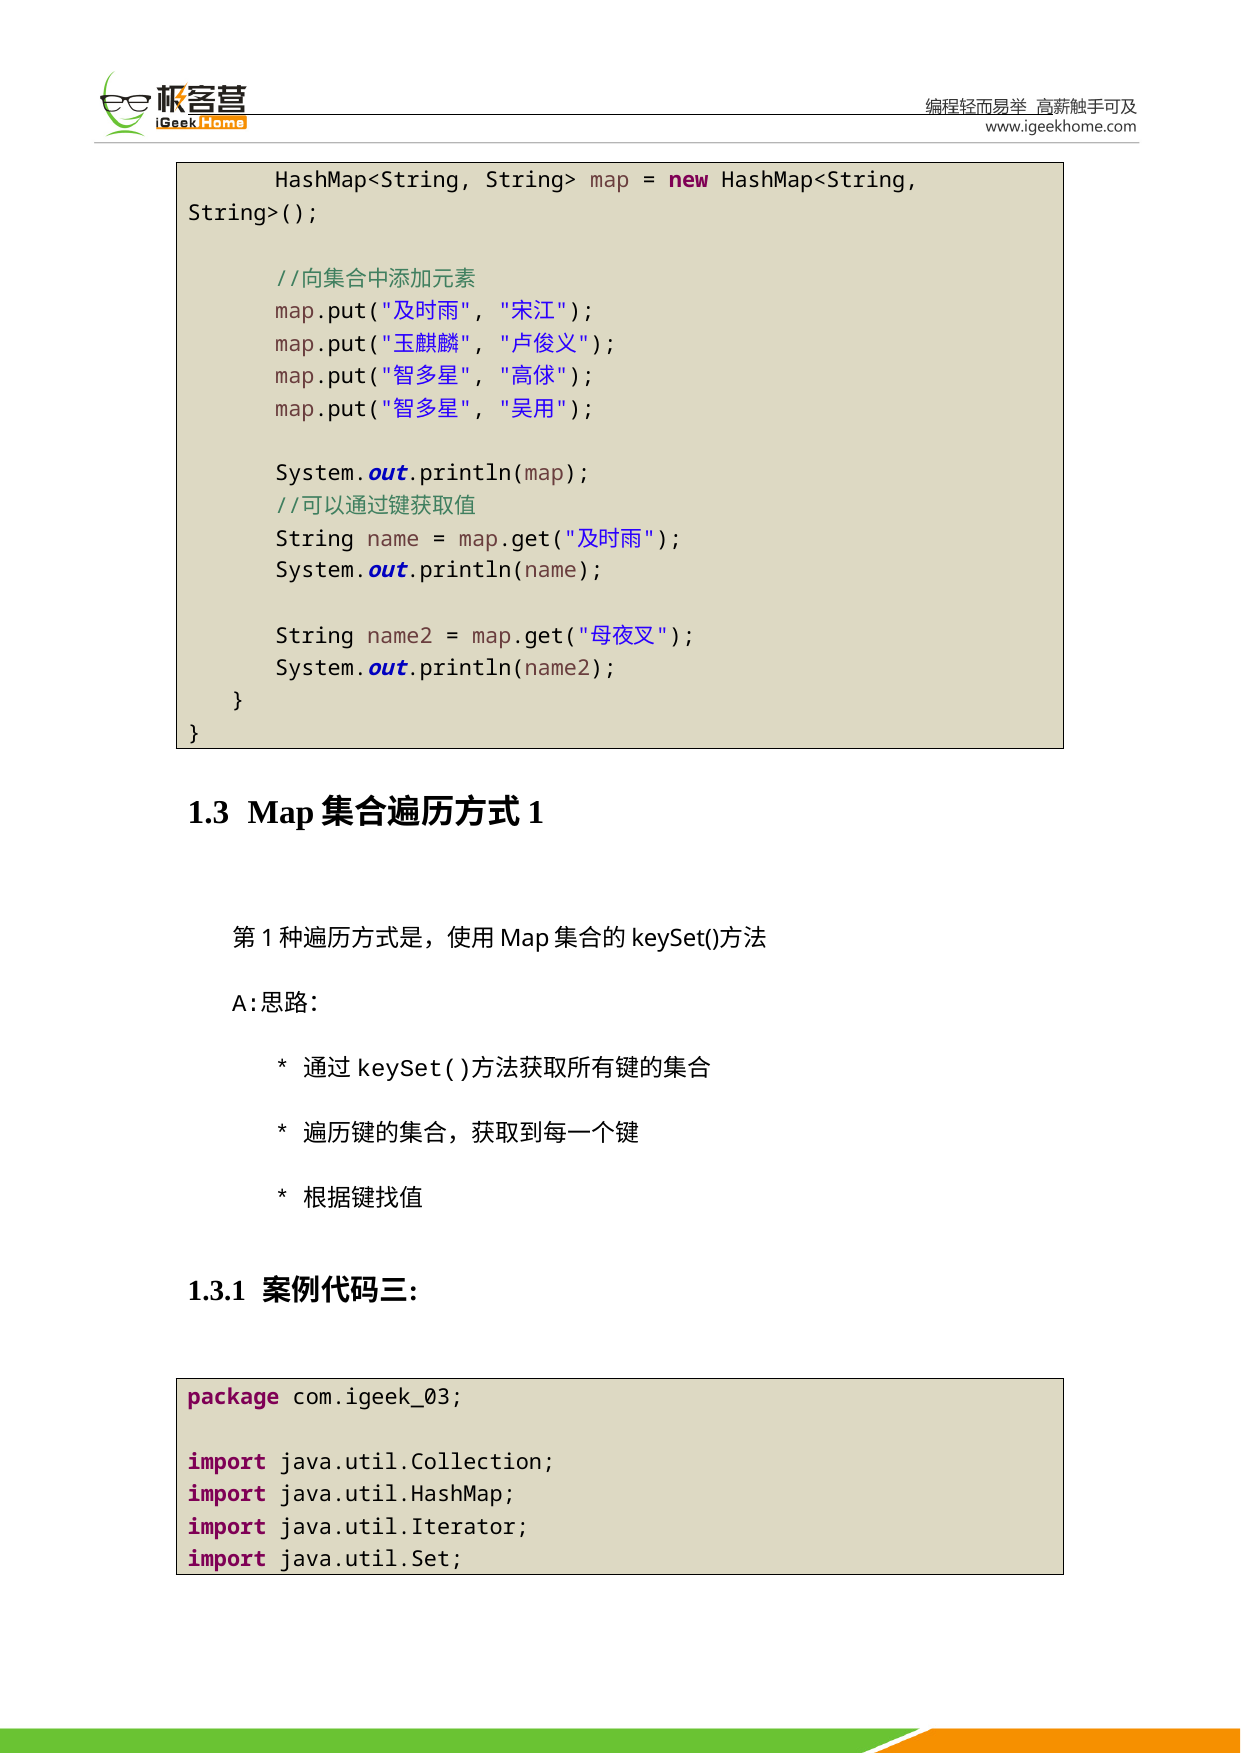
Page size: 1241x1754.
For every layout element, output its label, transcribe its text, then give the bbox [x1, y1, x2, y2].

text * 根据键找值 [232, 1163, 1053, 1228]
text 第1种遍历方式是，使用Map集合的keySet()方法 [232, 903, 1053, 968]
subtitle Map集合遍历方式1 [187, 776, 1053, 841]
text * 遍历键的集合，获取到每一个键 [232, 1098, 1053, 1163]
subtitle 案例代码三: [187, 1255, 1053, 1320]
picture [0, 1690, 1241, 1753]
text A:思路： [232, 968, 1053, 1033]
text * 通过keySet()方法获取所有键的集合 [232, 1033, 1053, 1098]
picture [0, 1, 1241, 151]
